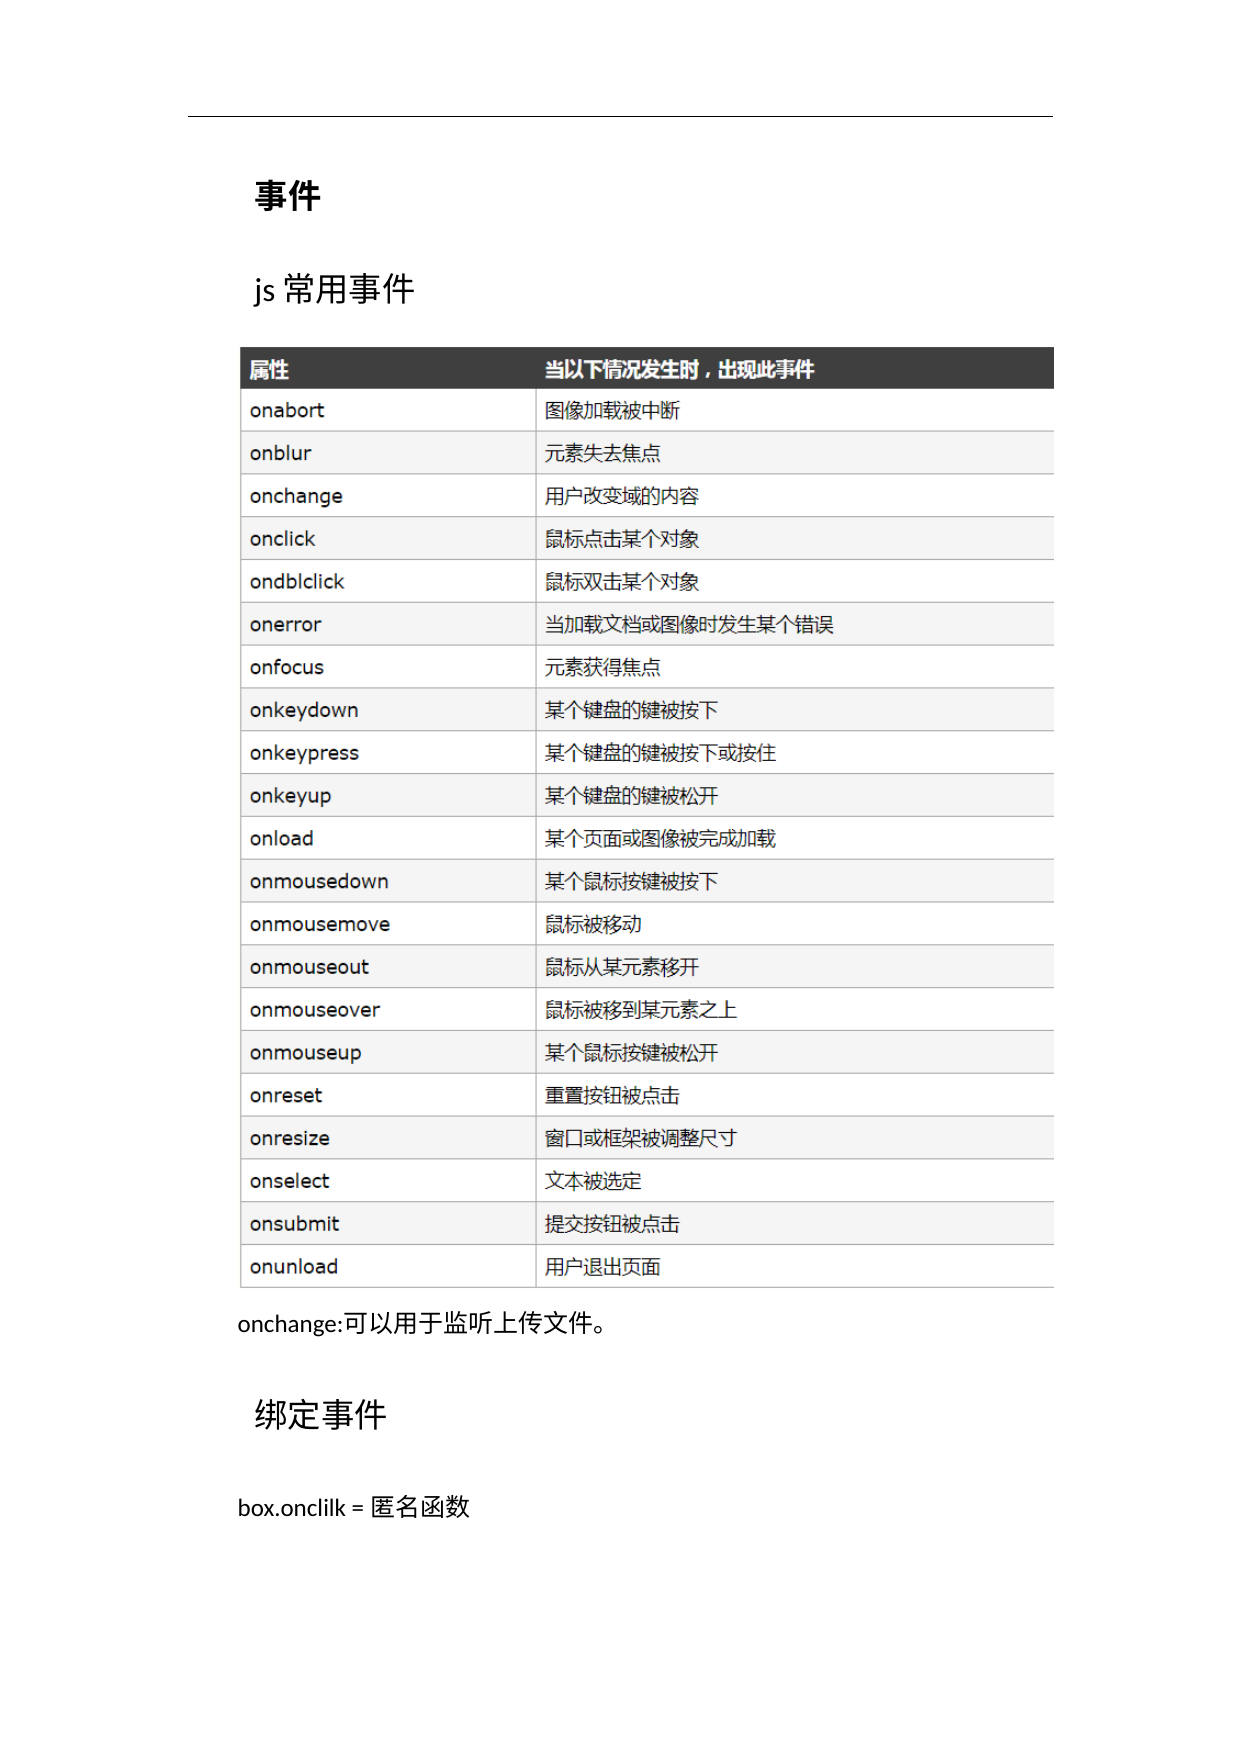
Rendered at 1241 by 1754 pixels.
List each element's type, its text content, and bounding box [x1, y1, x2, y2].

subtitle js常用事件 [187, 254, 1053, 319]
text onchange:可以用于监听上传文件。 [187, 1289, 1053, 1354]
subtitle 事件 [187, 162, 1053, 227]
picture [237, 346, 1054, 1289]
text box.onclilk = 匿名函数 [187, 1473, 1053, 1538]
subtitle 绑定事件 [187, 1381, 1053, 1446]
